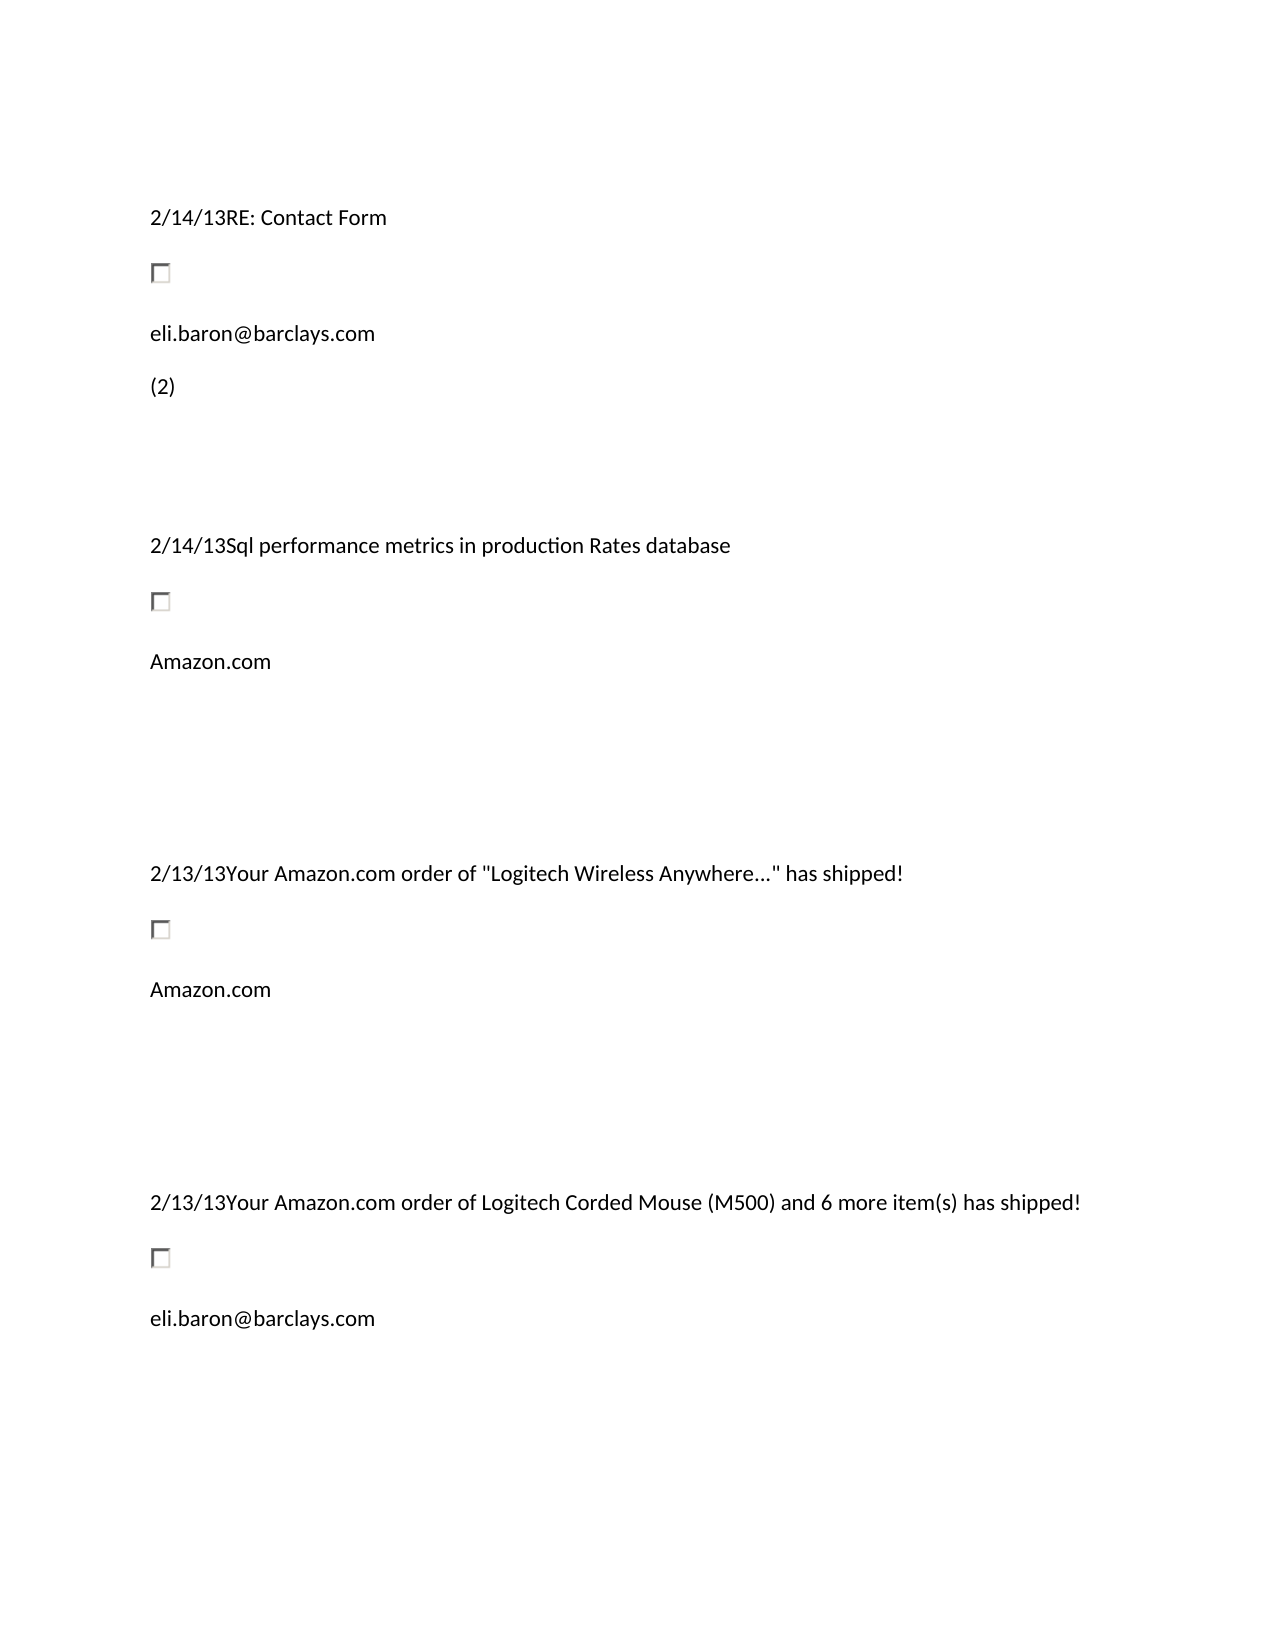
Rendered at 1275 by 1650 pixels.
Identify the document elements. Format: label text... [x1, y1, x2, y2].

text Amazon.com [150, 647, 1125, 675]
text Amazon.com [150, 976, 1125, 1004]
text eli.baron@barclays.com [150, 319, 1125, 347]
text (2) [150, 372, 1125, 400]
text 2/13/13Your Amazon.com order of Logitech Corded Mouse (M500) and 6 more item(s) has shipped!‏ [150, 1188, 1125, 1216]
text 2/14/13Sql performance metrics in production Rates database‏ [150, 531, 1125, 559]
text 2/13/13Your Amazon.com order of "Logitech Wireless Anywhere..." has shipped!‏ [150, 859, 1125, 887]
text 2/14/13RE: Contact Form‏ [150, 203, 1125, 231]
text eli.baron@barclays.com [150, 1304, 1125, 1332]
